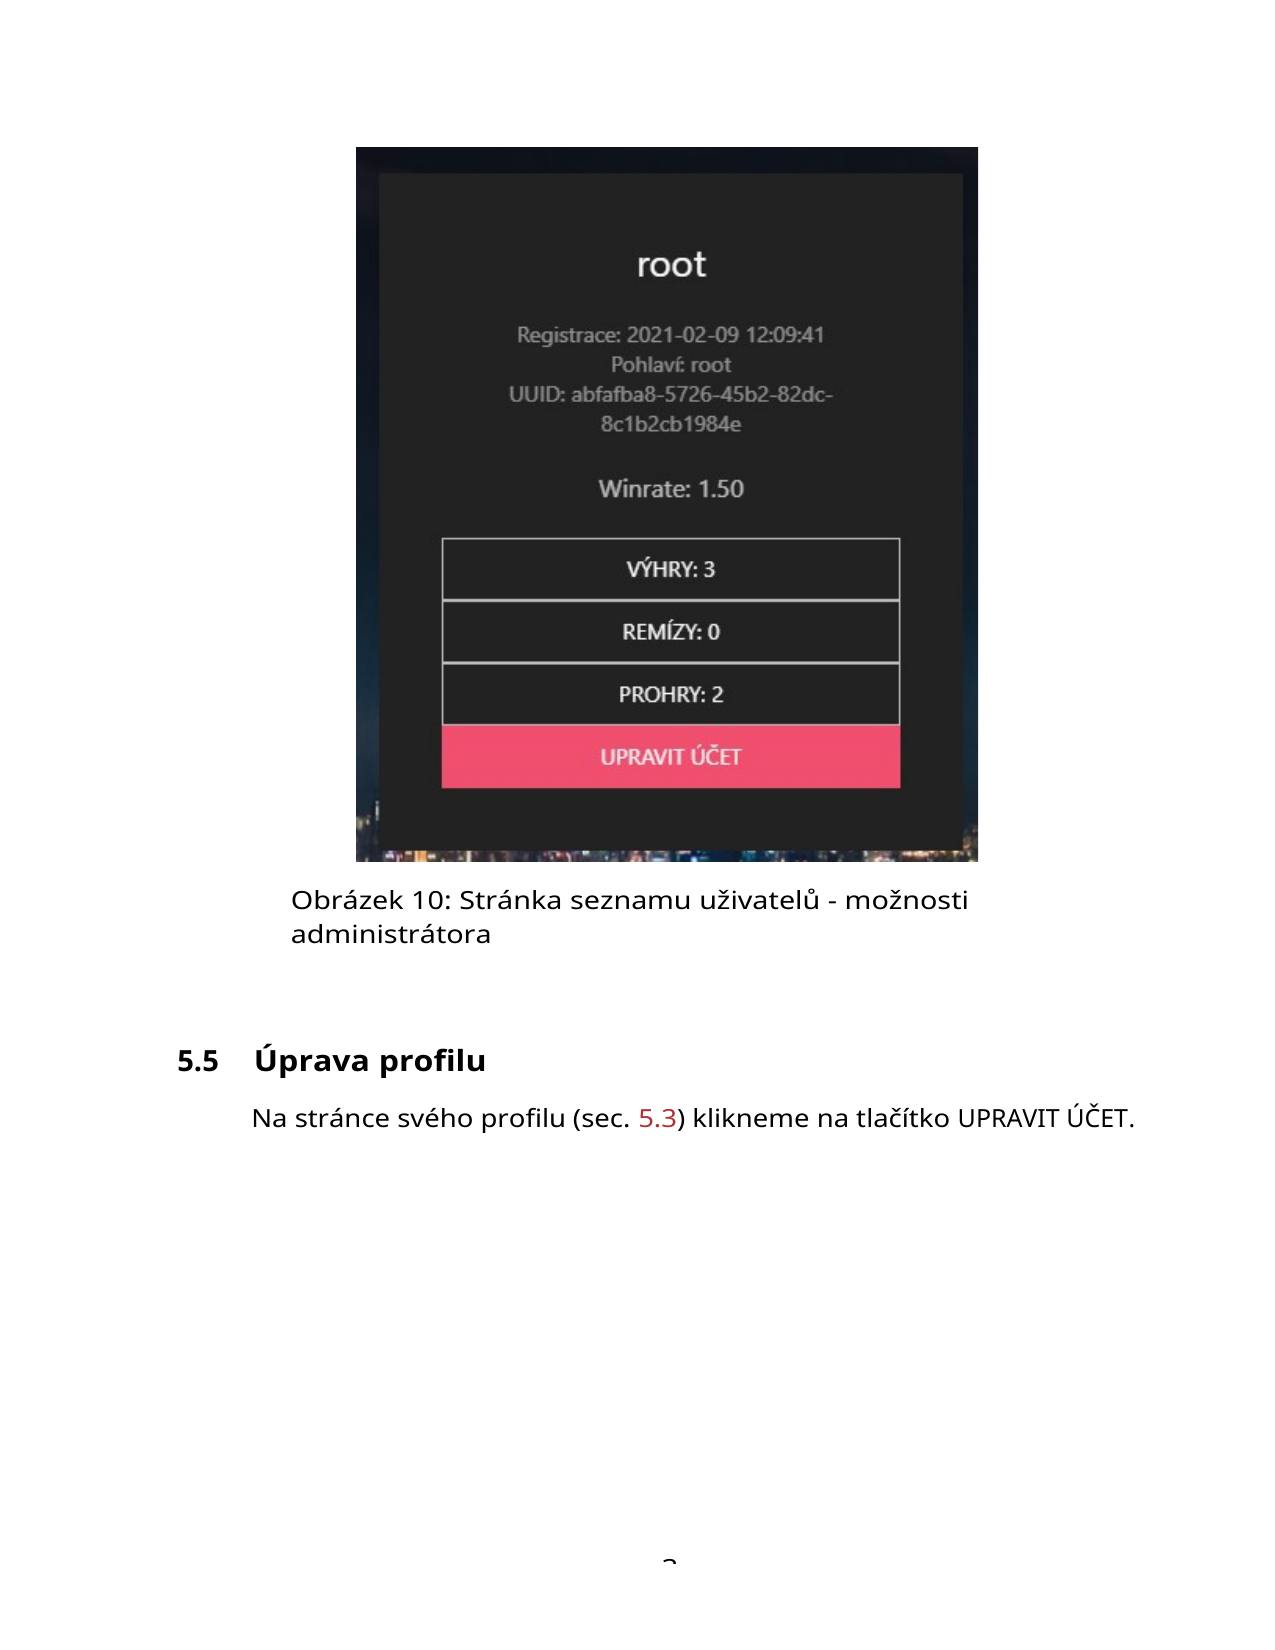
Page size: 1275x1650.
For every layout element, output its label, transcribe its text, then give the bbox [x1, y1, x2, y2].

text Na stránce svého profilu (sec. 5.3) klikneme na tlačítko UPRAVIT ÚČET. [251, 1101, 1177, 1134]
picture [356, 147, 979, 862]
subtitle Úprava profilu [177, 1041, 1177, 1080]
text Obrázek 10: Stránka seznamu uživatelů - možnosti administrátora [291, 882, 1177, 950]
